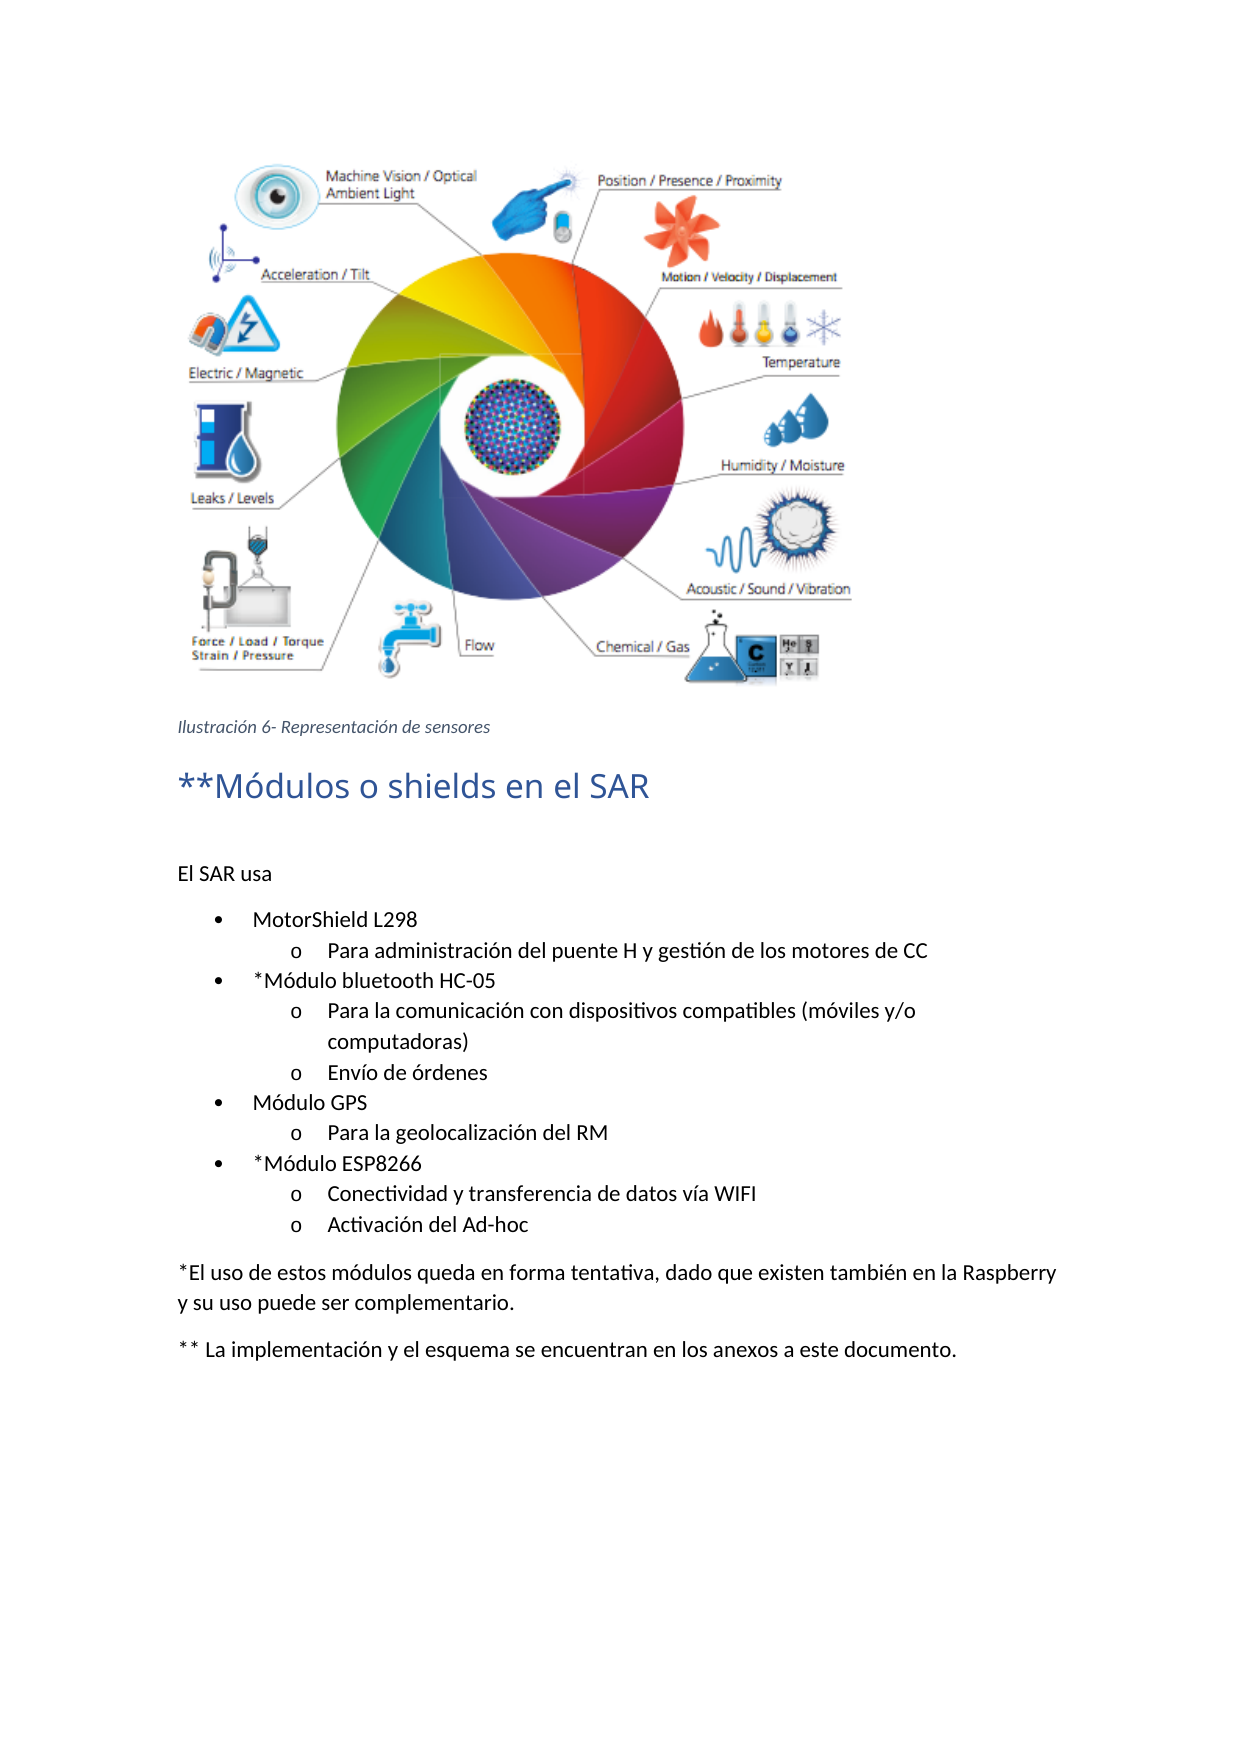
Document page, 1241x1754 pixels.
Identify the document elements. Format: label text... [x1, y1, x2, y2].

text ** La implementación y el esquema se encuentran en los anexos a este documento. [177, 1335, 1063, 1363]
list Módulo GPS [215, 1088, 1063, 1116]
list *Módulo bluetooth HC-05 [215, 966, 1063, 994]
subtitle **Módulos o shields en el SAR [177, 763, 1063, 808]
list Activación del Ad-hoc [290, 1210, 1063, 1239]
text Ilustración 6- Representación de sensores [177, 715, 1063, 738]
list MotorShield L298 [215, 906, 1063, 933]
list *Módulo ESP8266 [215, 1149, 1063, 1177]
list Para administración del puente H y gestión de los motores de CC [290, 936, 1063, 964]
text El SAR usa [177, 859, 1063, 887]
list Para la geolocalización del RM [290, 1118, 1063, 1147]
picture [177, 147, 852, 696]
text *El uso de estos módulos queda en forma tentativa, dado que existen también en la Raspberry y su uso puede ser complementario. [177, 1258, 1063, 1316]
list Para la comunicación con dispositivos compatibles (móviles y/o computadoras) [290, 997, 1063, 1055]
list Conectividad y transferencia de datos vía WIFI [290, 1179, 1063, 1208]
list Envío de órdenes [290, 1058, 1063, 1086]
